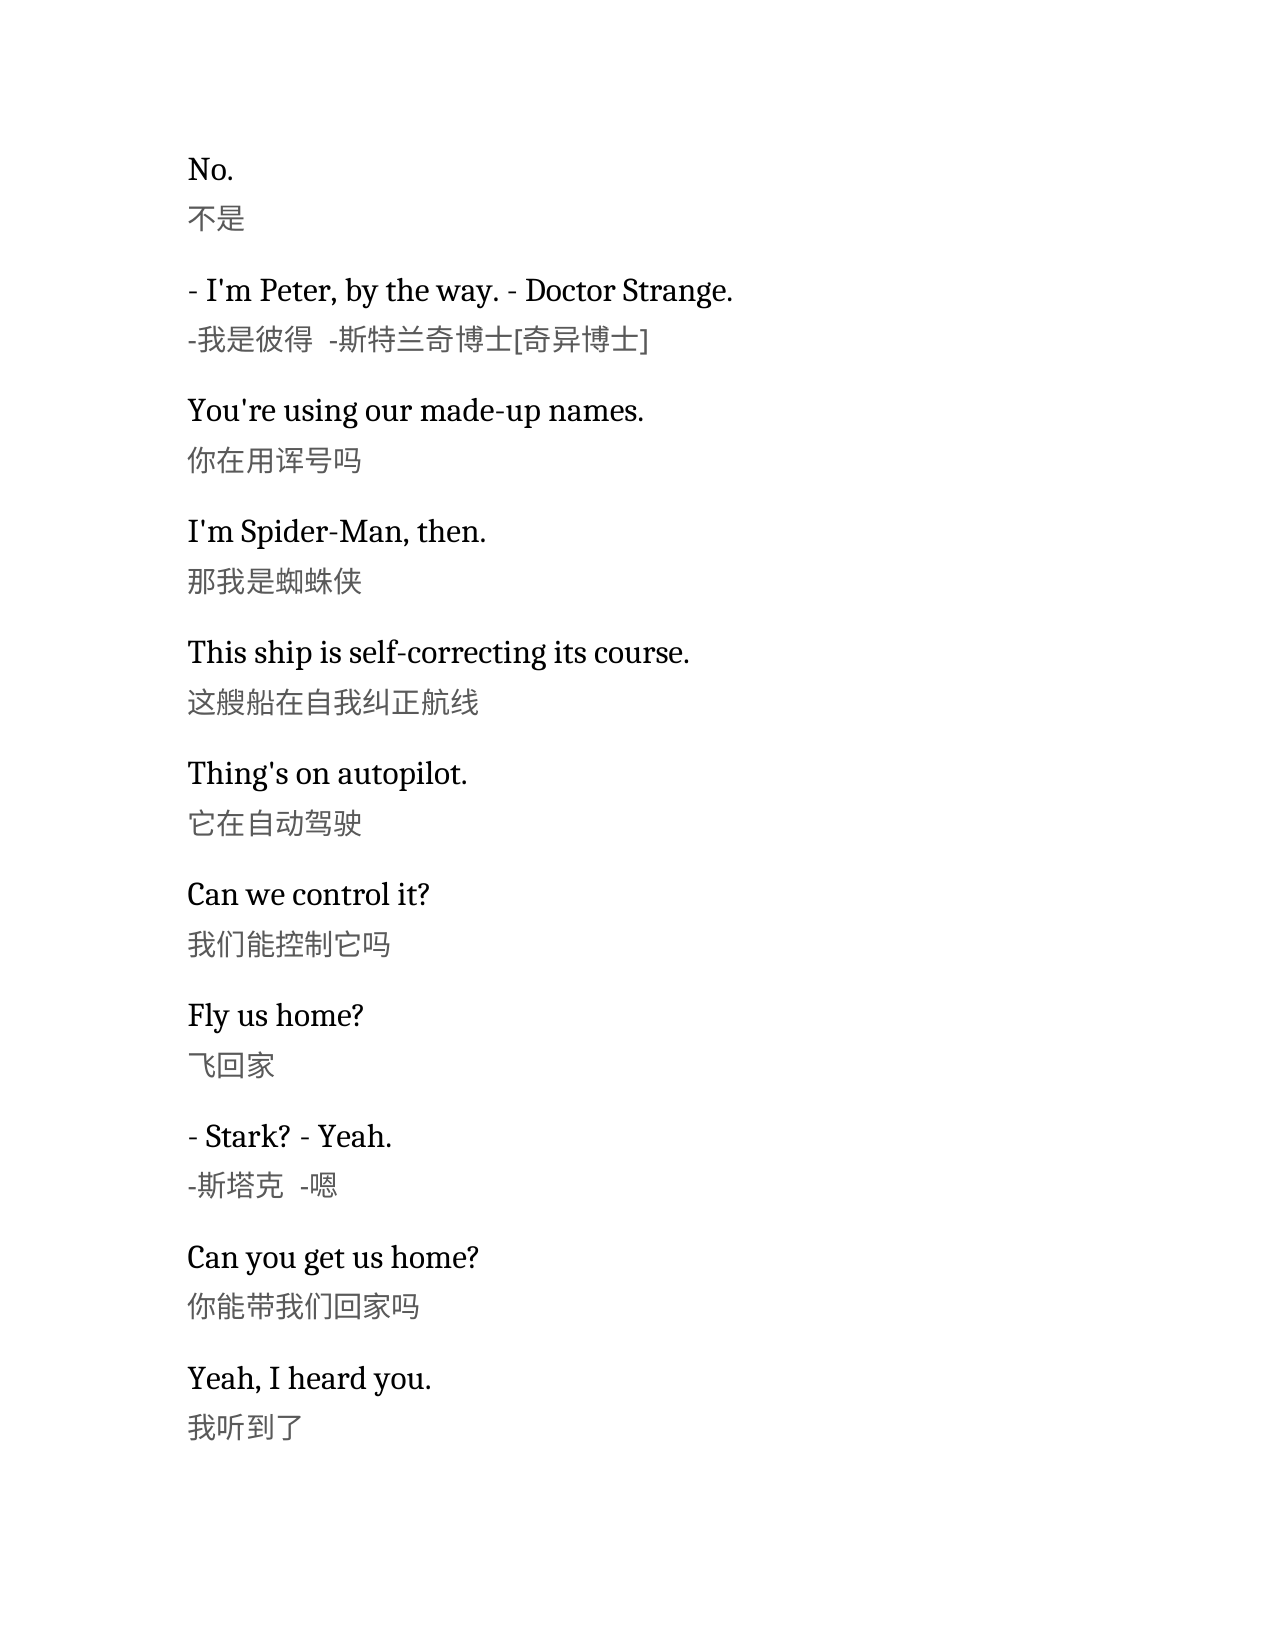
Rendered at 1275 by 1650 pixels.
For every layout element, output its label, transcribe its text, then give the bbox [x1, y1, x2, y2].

text I'm Spider-Man, then. [187, 513, 1087, 551]
text Fly us home? [187, 997, 1087, 1035]
text 那我是蜘蛛侠 [187, 561, 1087, 601]
text 你在用诨号吗 [187, 440, 1087, 480]
text -我是彼得 -斯特兰奇博士[奇异博士] [187, 319, 1087, 359]
text You're using our made-up names. [187, 392, 1087, 430]
text 你能带我们回家吗 [187, 1287, 1087, 1326]
text Can you get us home? [187, 1238, 1087, 1277]
text 我们能控制它吗 [187, 924, 1087, 963]
text 这艘船在自我纠正航线 [187, 682, 1087, 722]
text This ship is self-correcting its course. [187, 634, 1087, 672]
text - Stark? - Yeah. [187, 1117, 1087, 1156]
text -斯塔克 -嗯 [187, 1166, 1087, 1205]
text Can we control it? [187, 876, 1087, 914]
text No. [187, 150, 1087, 188]
text 飞回家 [187, 1045, 1087, 1084]
text Yeah, I heard you. [187, 1359, 1087, 1398]
text 不是 [187, 198, 1087, 238]
text 我听到了 [187, 1408, 1087, 1447]
text - I'm Peter, by the way. - Doctor Strange. [187, 271, 1087, 309]
text 它在自动驾驶 [187, 803, 1087, 843]
text Thing's on autopilot. [187, 755, 1087, 793]
